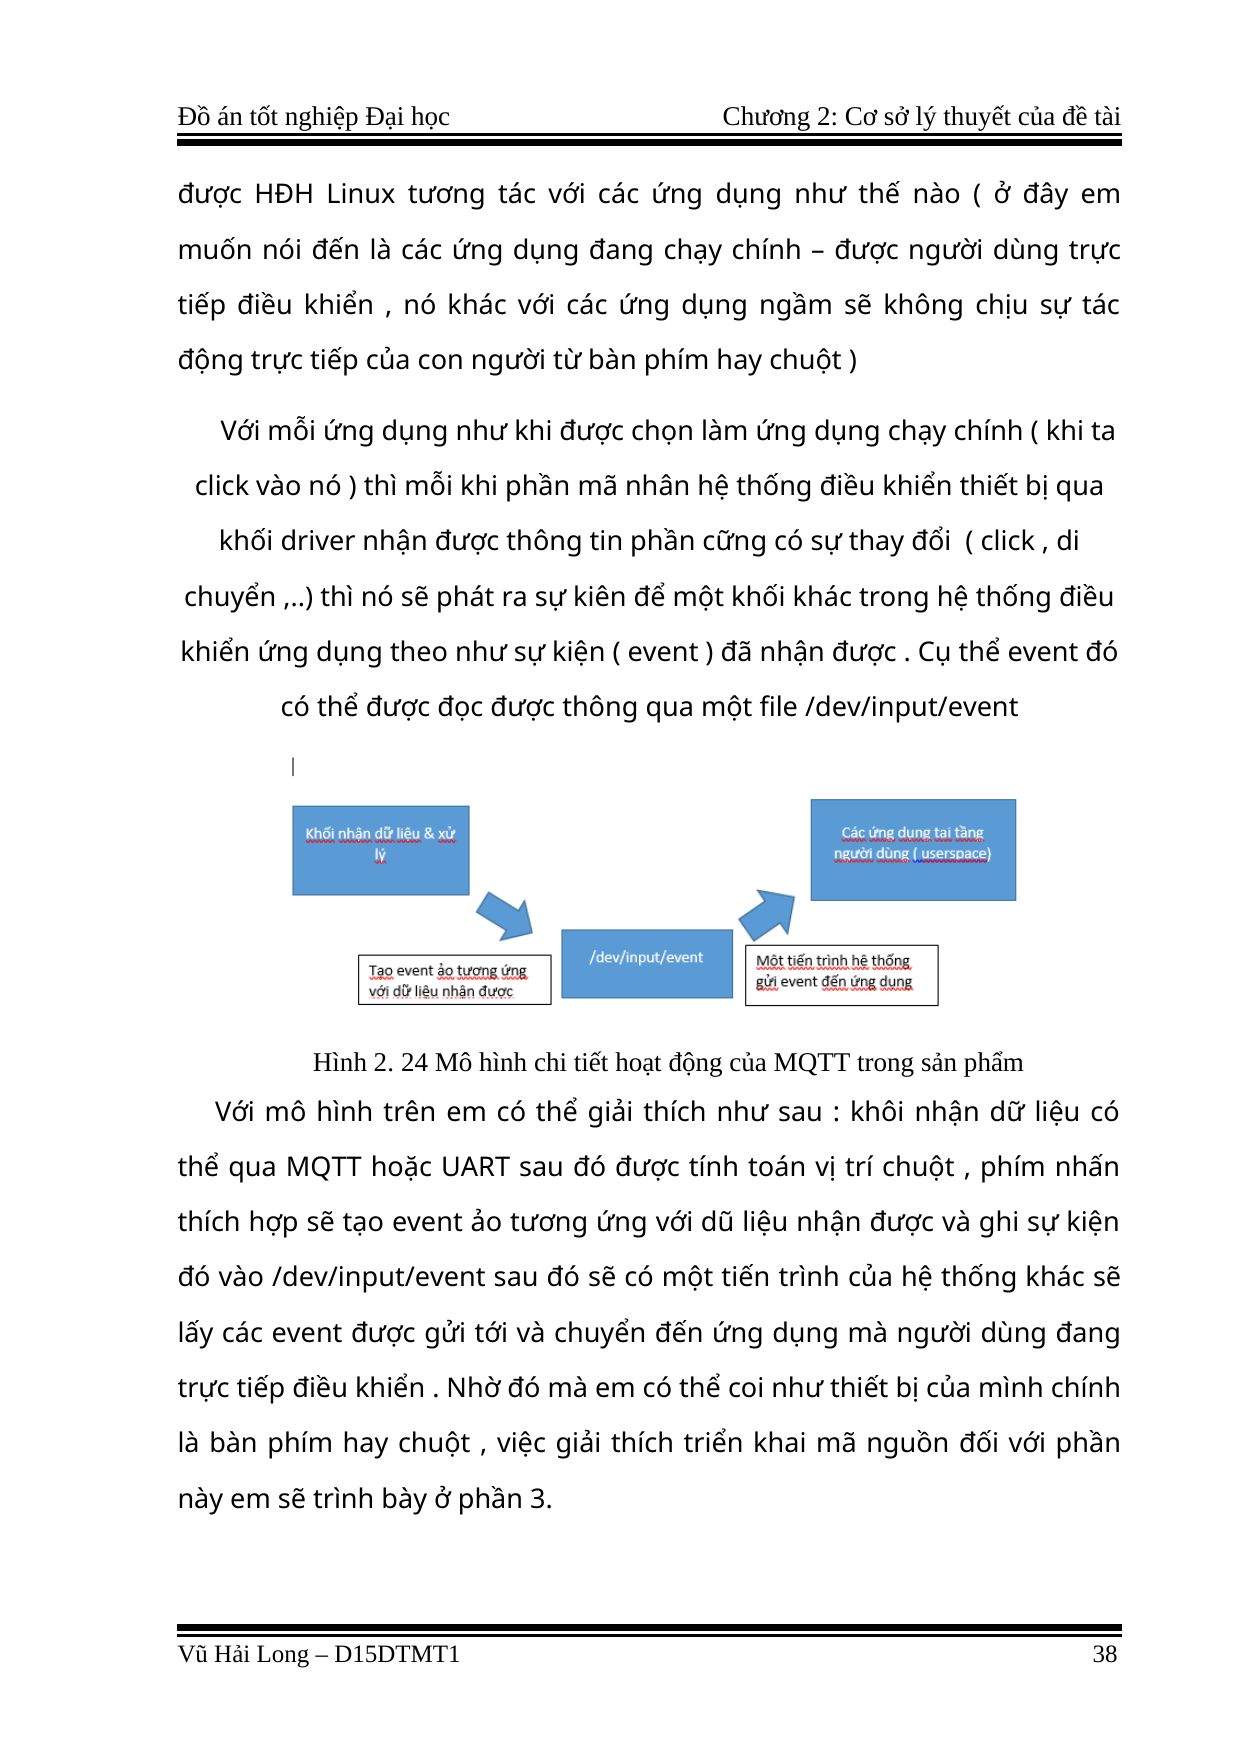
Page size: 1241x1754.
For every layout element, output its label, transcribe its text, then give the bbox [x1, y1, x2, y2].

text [177, 175, 1122, 378]
text Với mô hình trên em có thể giải thích như sau : khôi nhận dữ liệu có thể qua MQTT hoặc UART sau đó được tính toán vị trí chuột , phím nhấn thích hợp sẽ tạo event ảo tương ứng với dũ liệu nhận được và ghi sự kiện đó vào /dev/input/event sau đó sẽ có một tiến trình của hệ thống khác sẽ lấy các event được gửi tới và chuyển đến ứng dụng mà người dùng đang trực tiếp điều khiển . Nhờ đó mà em có thể coi như thiết bị của mình chính là bàn phím hay chuột , việc giải thích triển khai mã nguồn đối với phần này em sẽ trình bày ở phần 3. [177, 1092, 1122, 1516]
picture [275, 740, 1024, 1016]
